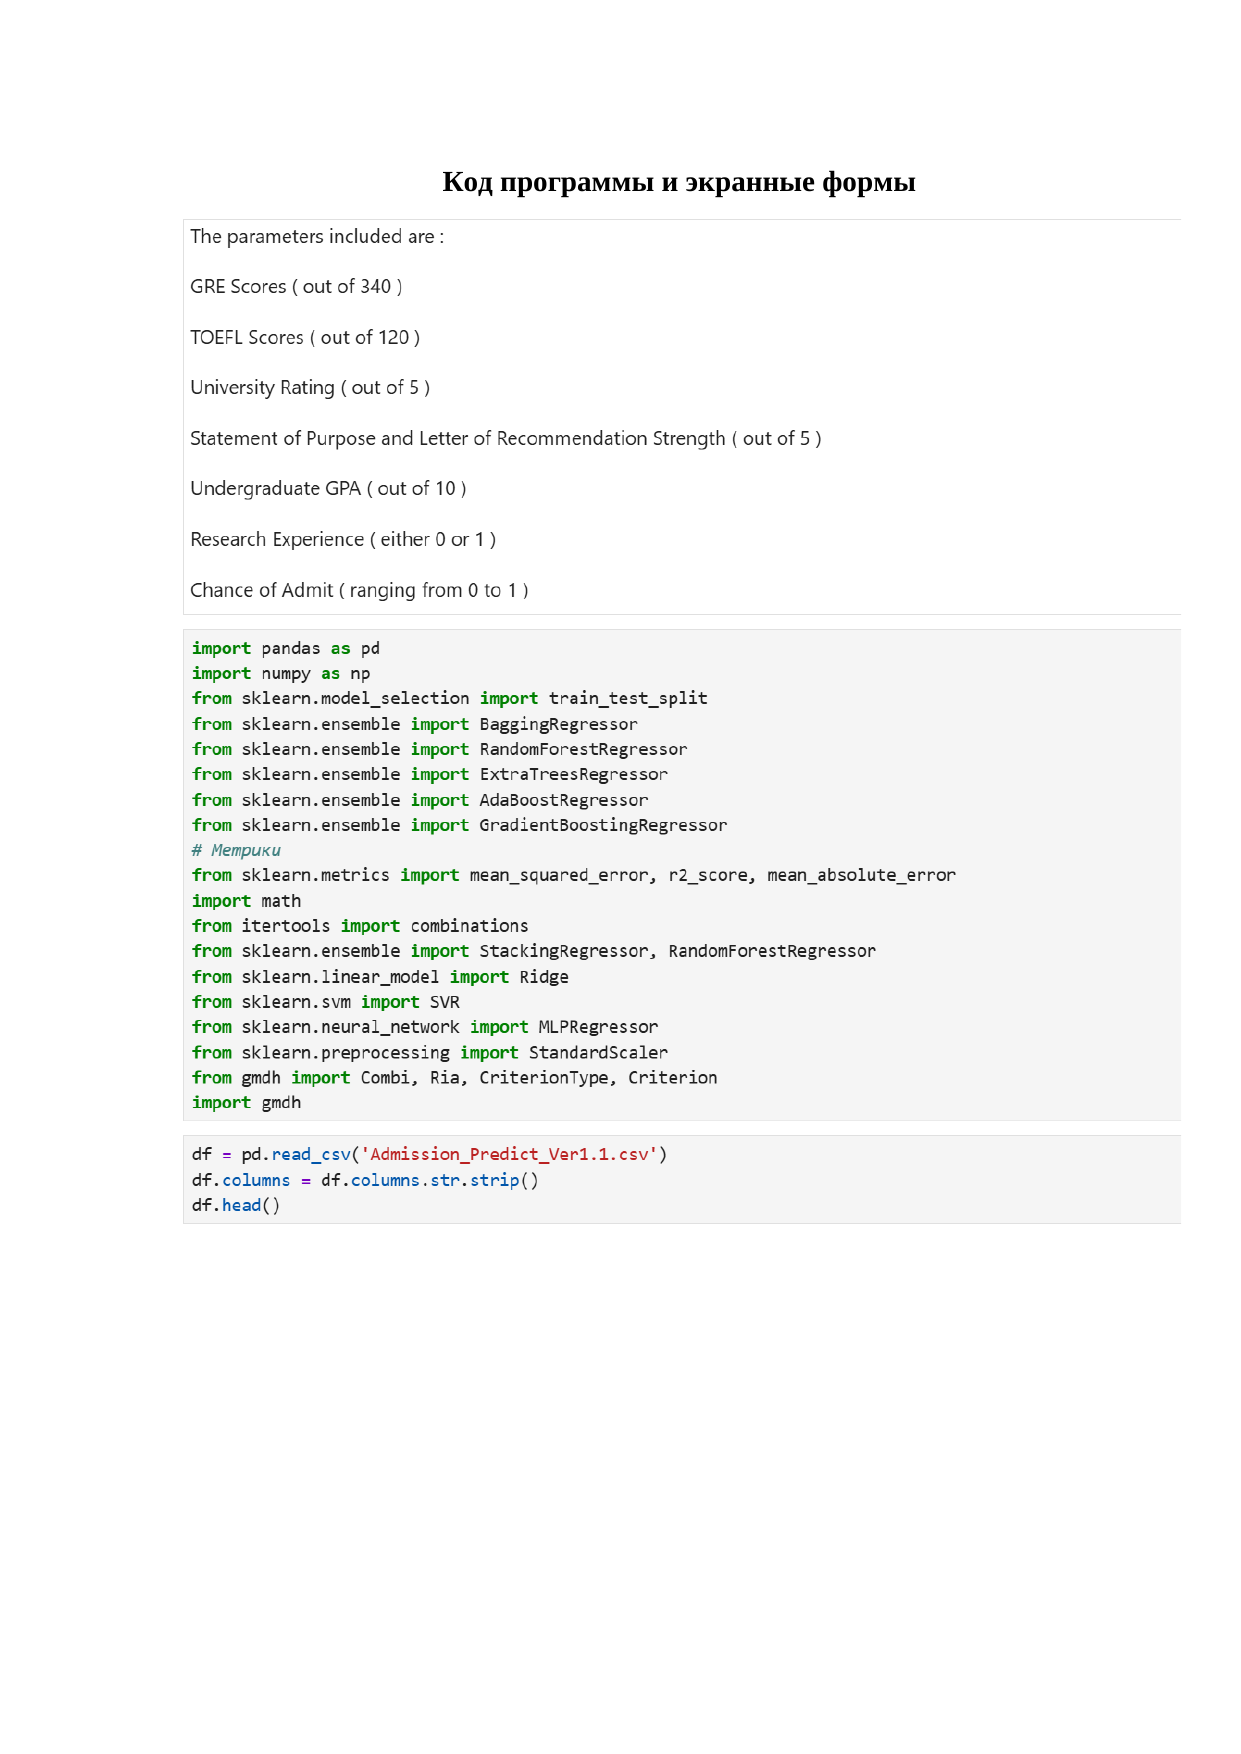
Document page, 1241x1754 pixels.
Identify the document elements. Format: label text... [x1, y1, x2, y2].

text Код программы и экранные формы [177, 164, 1181, 214]
picture [177, 214, 1182, 1232]
